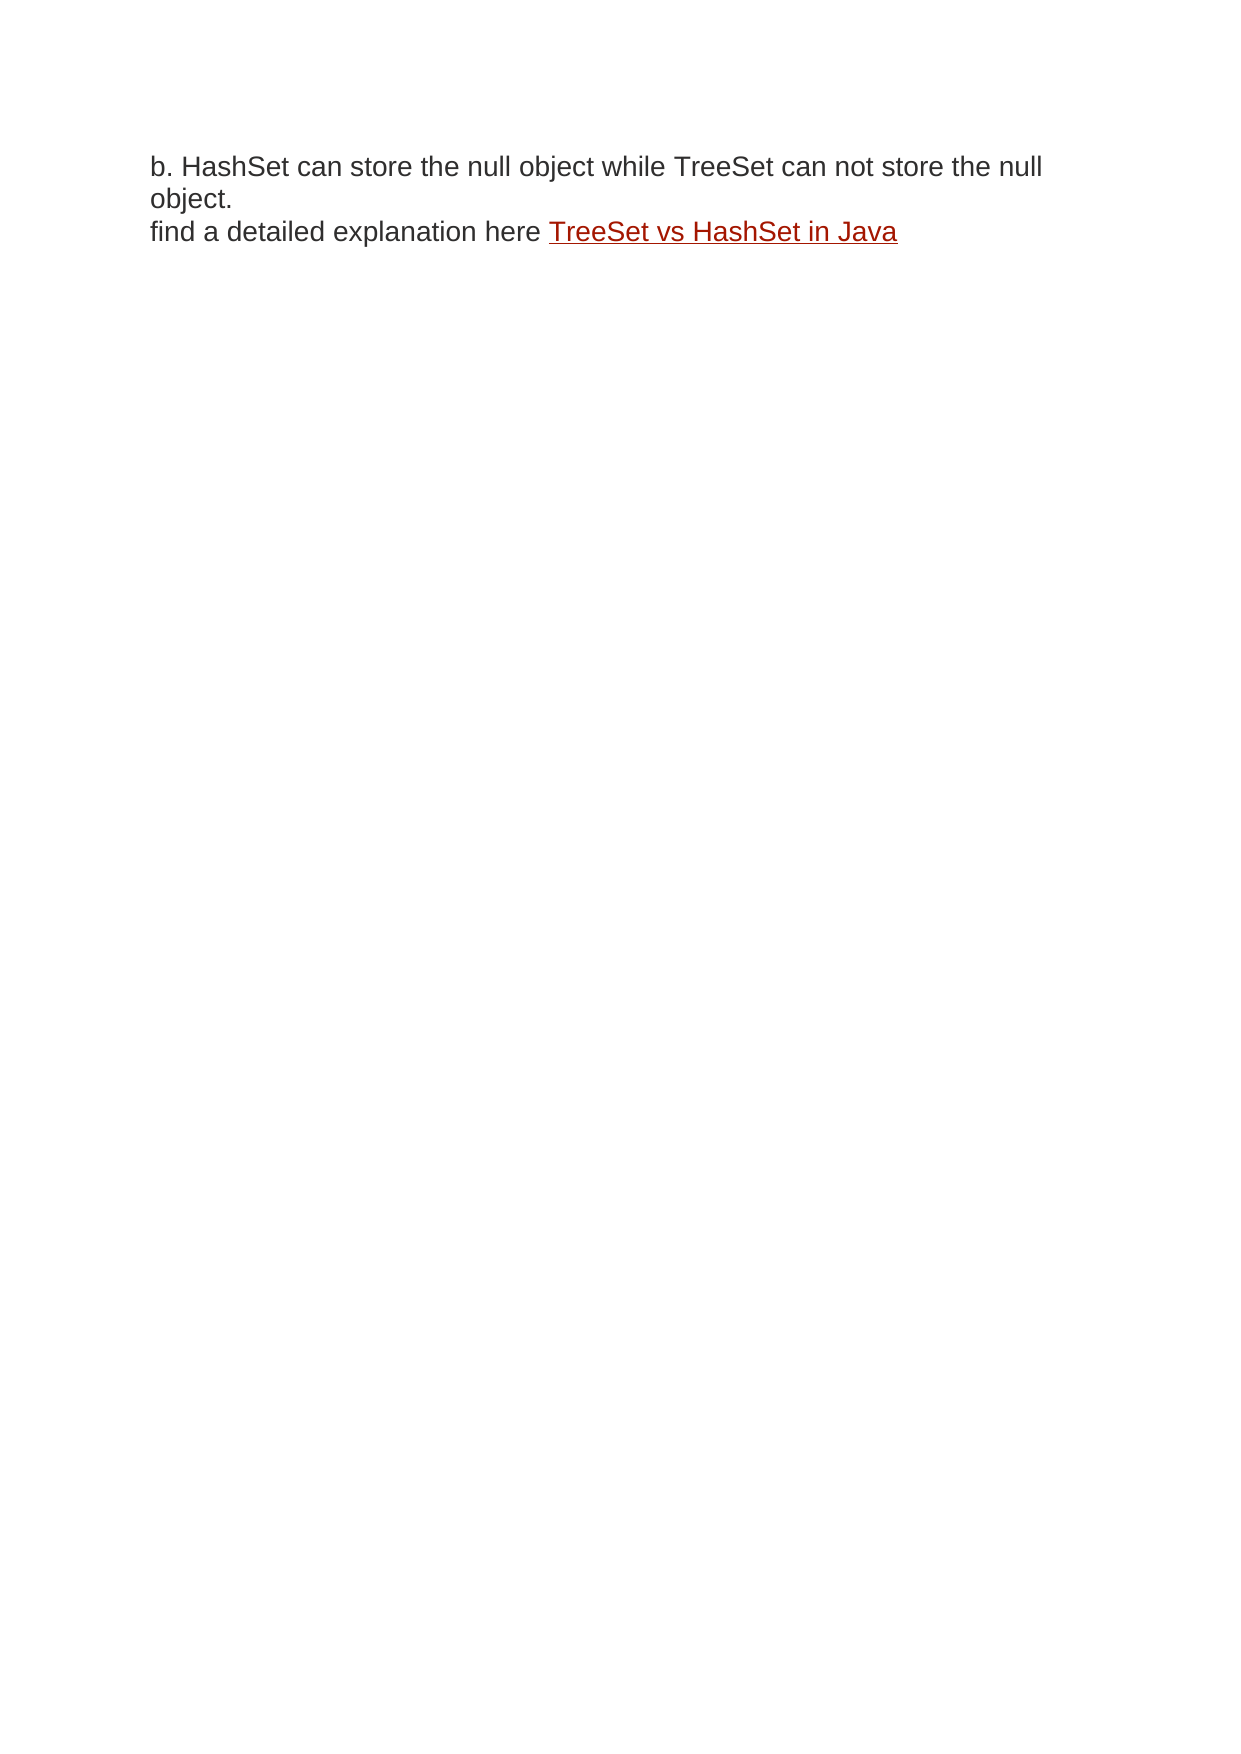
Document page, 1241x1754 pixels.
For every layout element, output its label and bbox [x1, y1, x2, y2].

text [150, 150, 1090, 340]
